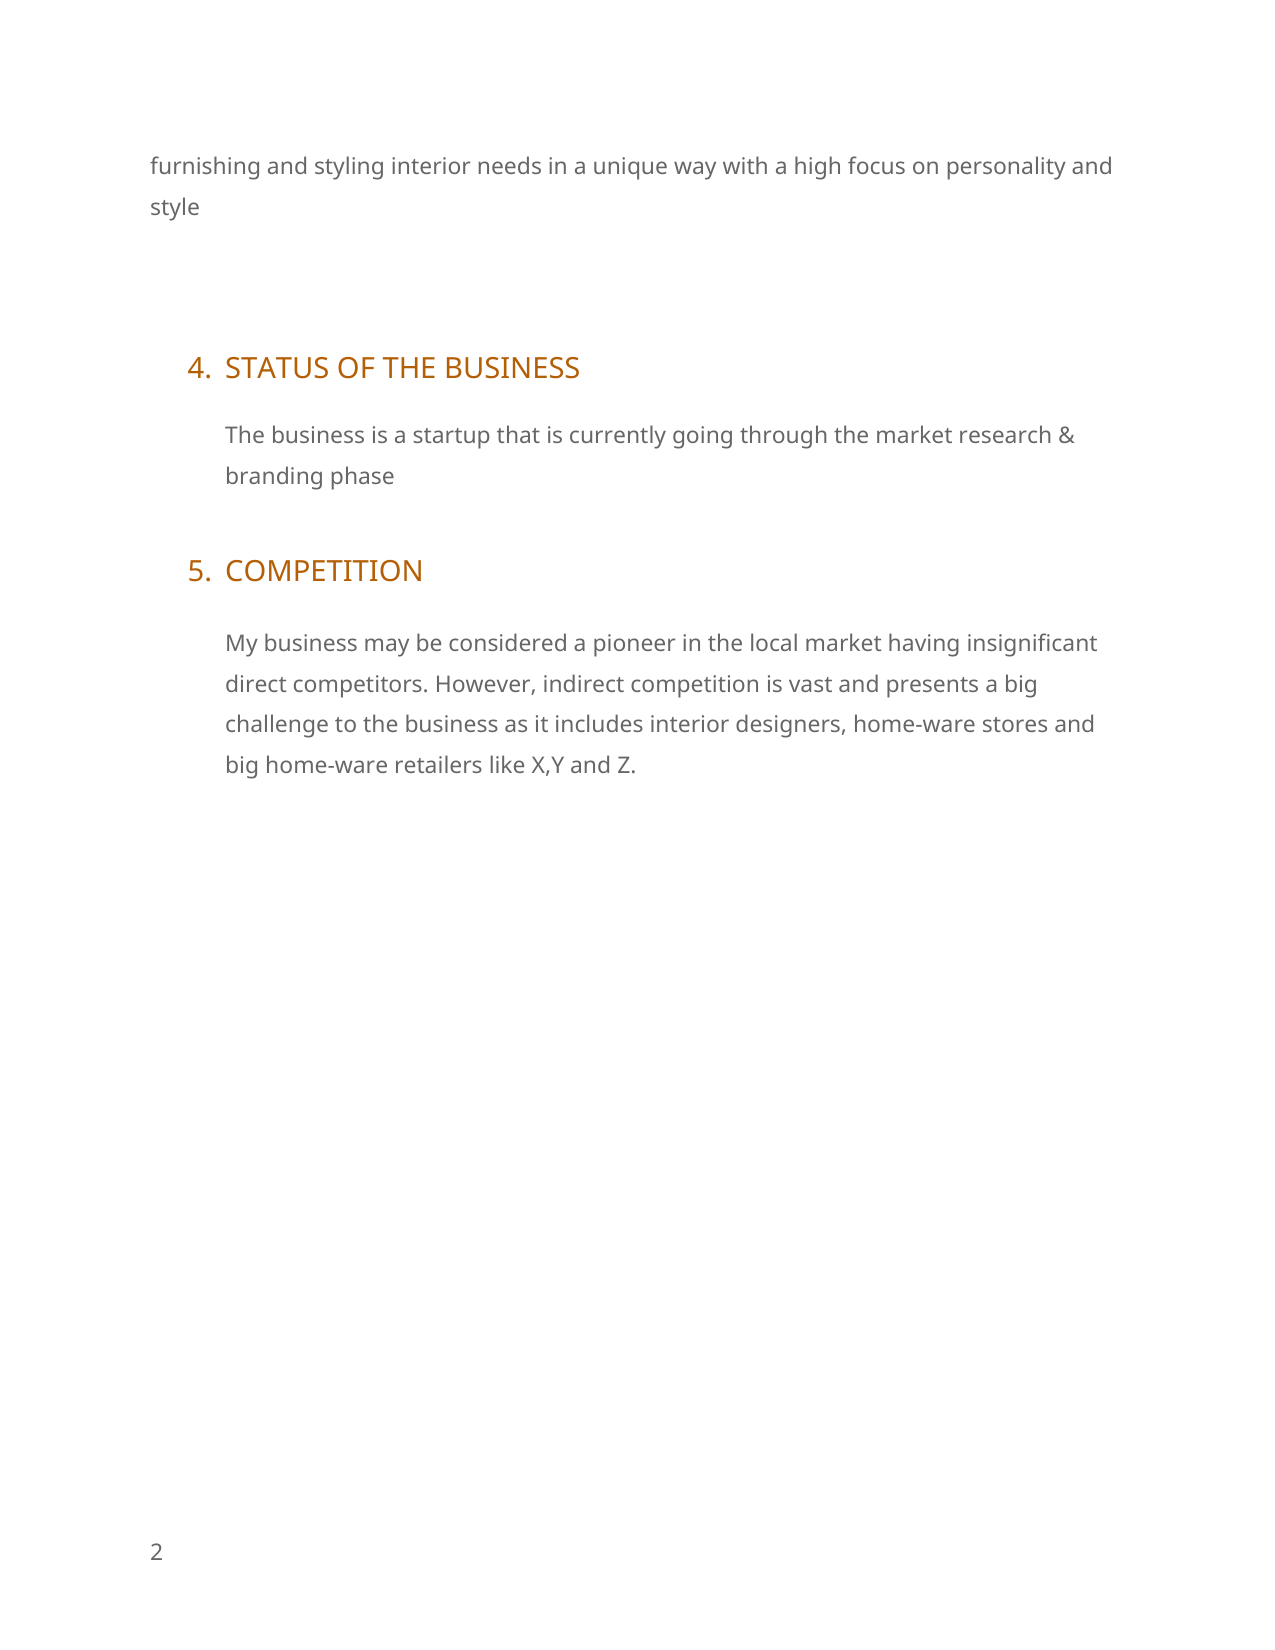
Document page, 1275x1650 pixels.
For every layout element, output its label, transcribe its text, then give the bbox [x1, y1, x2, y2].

text My business may be considered a pioneer in the local market having insignificant direct competitors. However, indirect competition is vast and presents a big challenge to the business as it includes interior designers, home-ware stores and big home-ware retailers like X,Y and Z. [225, 627, 1125, 780]
subtitle STATUS OF THE BUSINESS [187, 347, 1125, 387]
text The business is a startup that is currently going through the market research & branding phase [225, 419, 1125, 491]
subtitle COMPETITION [187, 551, 1125, 590]
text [150, 150, 1125, 222]
